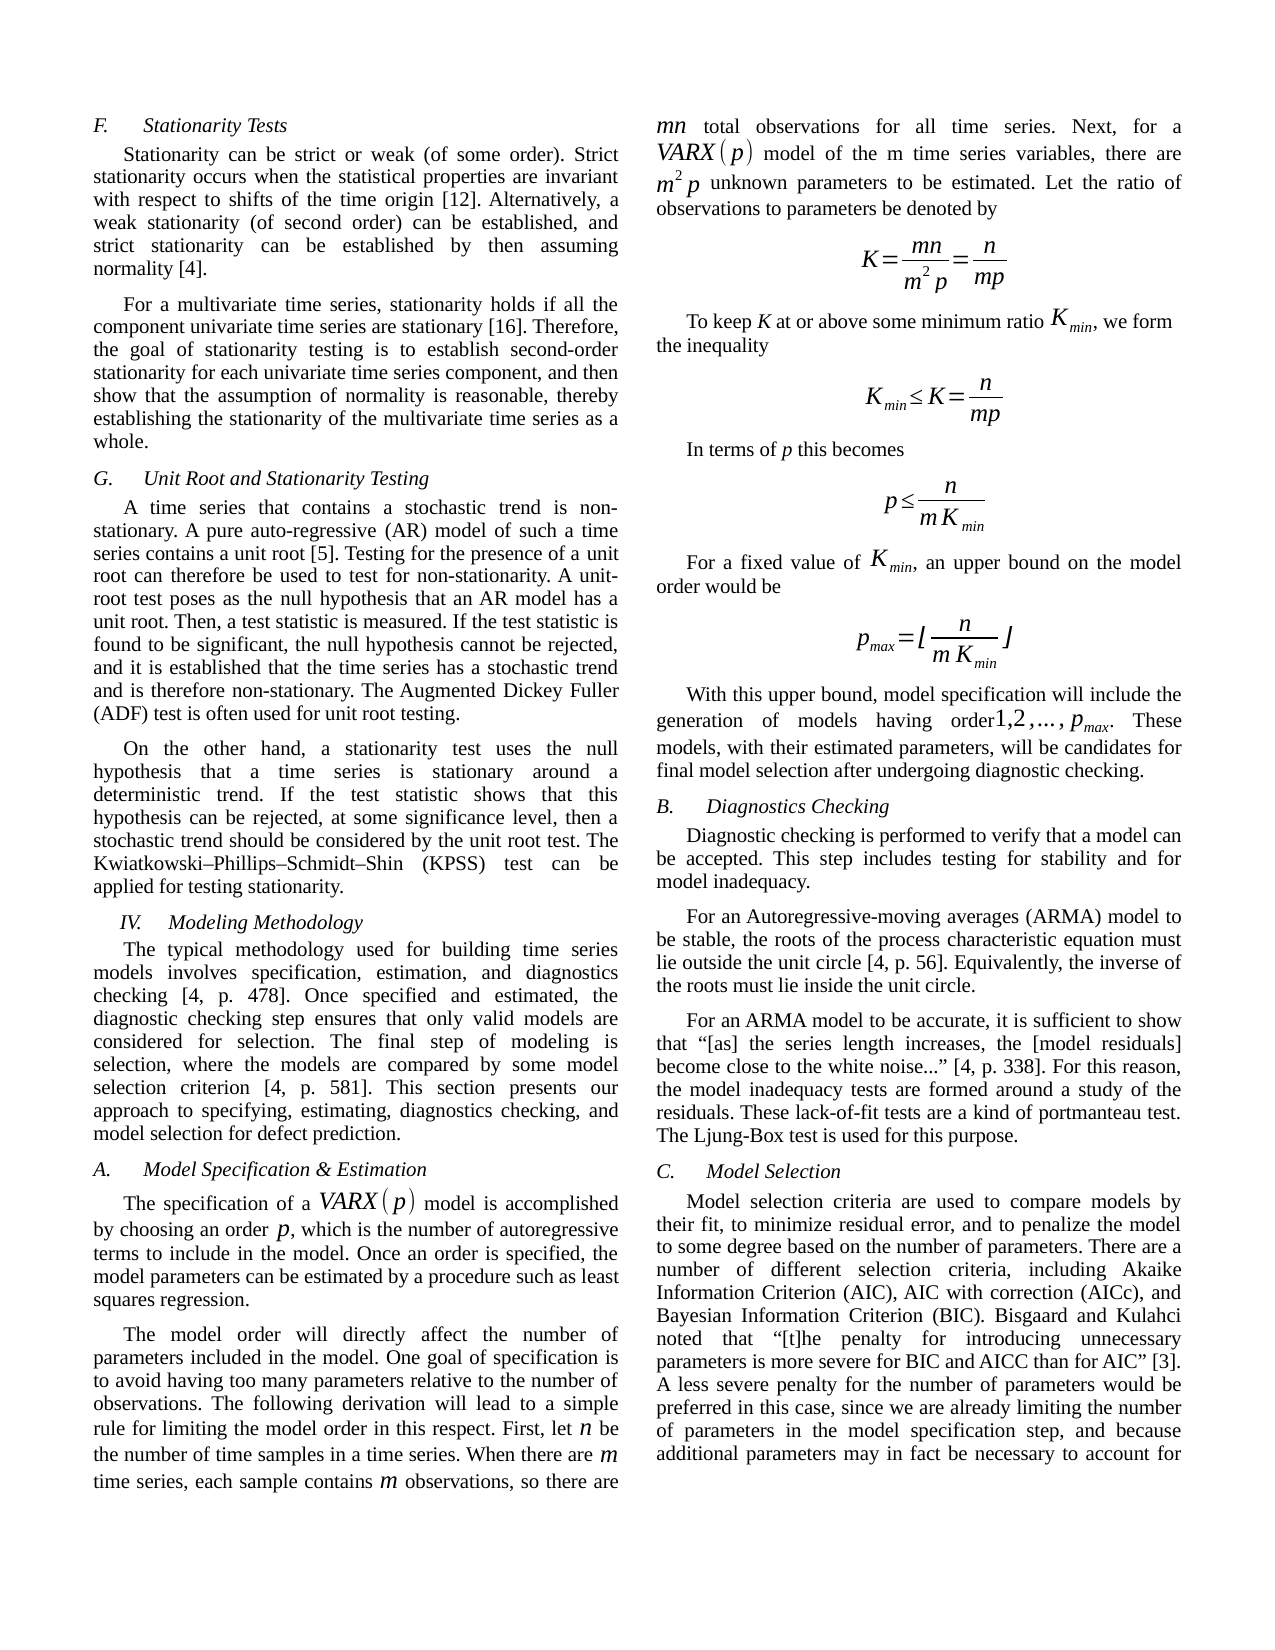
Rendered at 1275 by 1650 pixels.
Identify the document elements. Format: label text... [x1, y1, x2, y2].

text With this upper bound, model specification will include the generation of models having order. These models, with their estimated parameters, will be candidates for final model selection after undergoing diagnostic checking. [656, 683, 1182, 782]
text Diagnostic checking is performed to verify that a model can be accepted. This step includes testing for stability and for model inadequacy. [656, 824, 1182, 893]
text For a multivariate time series, stationarity holds if all the component univariate time series are stationary [16]. Therefore, the goal of stationarity testing is to establish second-order stationarity for each univariate time series component, and then show that the assumption of normality is reasonable, thereby establishing the stationarity of the multivariate time series as a whole. [93, 293, 619, 453]
text The model order will directly affect the number of parameters included in the model. One goal of specification is to avoid having too many parameters relative to the number of observations. The following derivation will lead to a simple rule for limiting the model order in this respect. First, let be the number of time samples in a time series. When there are time series, each sample contains observations, so there are total observations for all time series. Next, for a model of the m time series variables, there are unknown parameters to be estimated. Let the ratio of observations to parameters be denoted by [93, 1323, 619, 1494]
text For an Autoregressive-moving averages (ARMA) model to be stable, the roots of the process characteristic equation must lie outside the unit circle [4, p. 56]. Equivalently, the inverse of the roots must lie inside the unit circle. [656, 906, 1182, 997]
subtitle Stationarity Tests [93, 112, 619, 137]
subtitle Model Specification & Estimation [93, 1157, 619, 1181]
text To keep K at or above some minimum ratio , we form the inequality [656, 305, 1182, 357]
text The model order will directly affect the number of parameters included in the model. One goal of specification is to avoid having too many parameters relative to the number of observations. The following derivation will lead to a simple rule for limiting the model order in this respect. First, let be the number of time samples in a time series. When there are time series, each sample contains observations, so there are total observations for all time series. Next, for a model of the m time series variables, there are unknown parameters to be estimated. Let the ratio of observations to parameters be denoted by [656, 112, 1182, 220]
subtitle Diagnostics Checking [656, 794, 1182, 818]
text In terms of p this becomes [656, 438, 1182, 461]
text For a fixed value of , an upper bound on the model order would be [656, 546, 1182, 598]
text For an ARMA model to be accurate, it is sufficient to show that “[as] the series length increases, the [model residuals] become close to the white noise...” [4, p. 338]. For this reason, the model inadequacy tests are formed around a study of the residuals. These lack-of-fit tests are a kind of portmanteau test. The Ljung-Box test is used for this purpose. [656, 1009, 1182, 1147]
subtitle Model Selection [656, 1159, 1182, 1183]
text The specification of a model is accomplished by choosing an order , which is the number of autoregressive terms to include in the model. Once an order is specified, the model parameters can be estimated by a procedure such as least squares regression. [93, 1187, 619, 1311]
text A time series that contains a stochastic trend is non-stationary. A pure auto-regressive (AR) model of such a time series contains a unit root [5]. Testing for the presence of a unit root can therefore be used to test for non-stationarity. A unit-root test poses as the null hypothesis that an AR model has a unit root. Then, a test statistic is measured. If the test statistic is found to be significant, the null hypothesis cannot be rejected, and it is established that the time series has a stochastic trend and is therefore non-stationary. The Augmented Dickey Fuller (ADF) test is often used for unit root testing. [93, 496, 619, 725]
subtitle Modeling Methodology [93, 910, 619, 934]
subtitle Unit Root and Stationarity Testing [93, 466, 619, 489]
text On the other hand, a stationarity test uses the null hypothesis that a time series is stationary around a deterministic trend. If the test statistic shows that this hypothesis can be rejected, at some significance level, then a stochastic trend should be considered by the unit root test. The Kwiatkowski–Phillips–Schmidt–Shin (KPSS) test can be applied for testing stationarity. [93, 737, 619, 898]
text The typical methodology used for building time series models involves specification, estimation, and diagnostics checking [4, p. 478]. Once specified and estimated, the diagnostic checking step ensures that only valid models are considered for selection. The final step of modeling is selection, where the models are compared by some model selection criterion [4, p. 581]. This section presents our approach to specifying, estimating, diagnostics checking, and model selection for defect prediction. [93, 938, 619, 1144]
